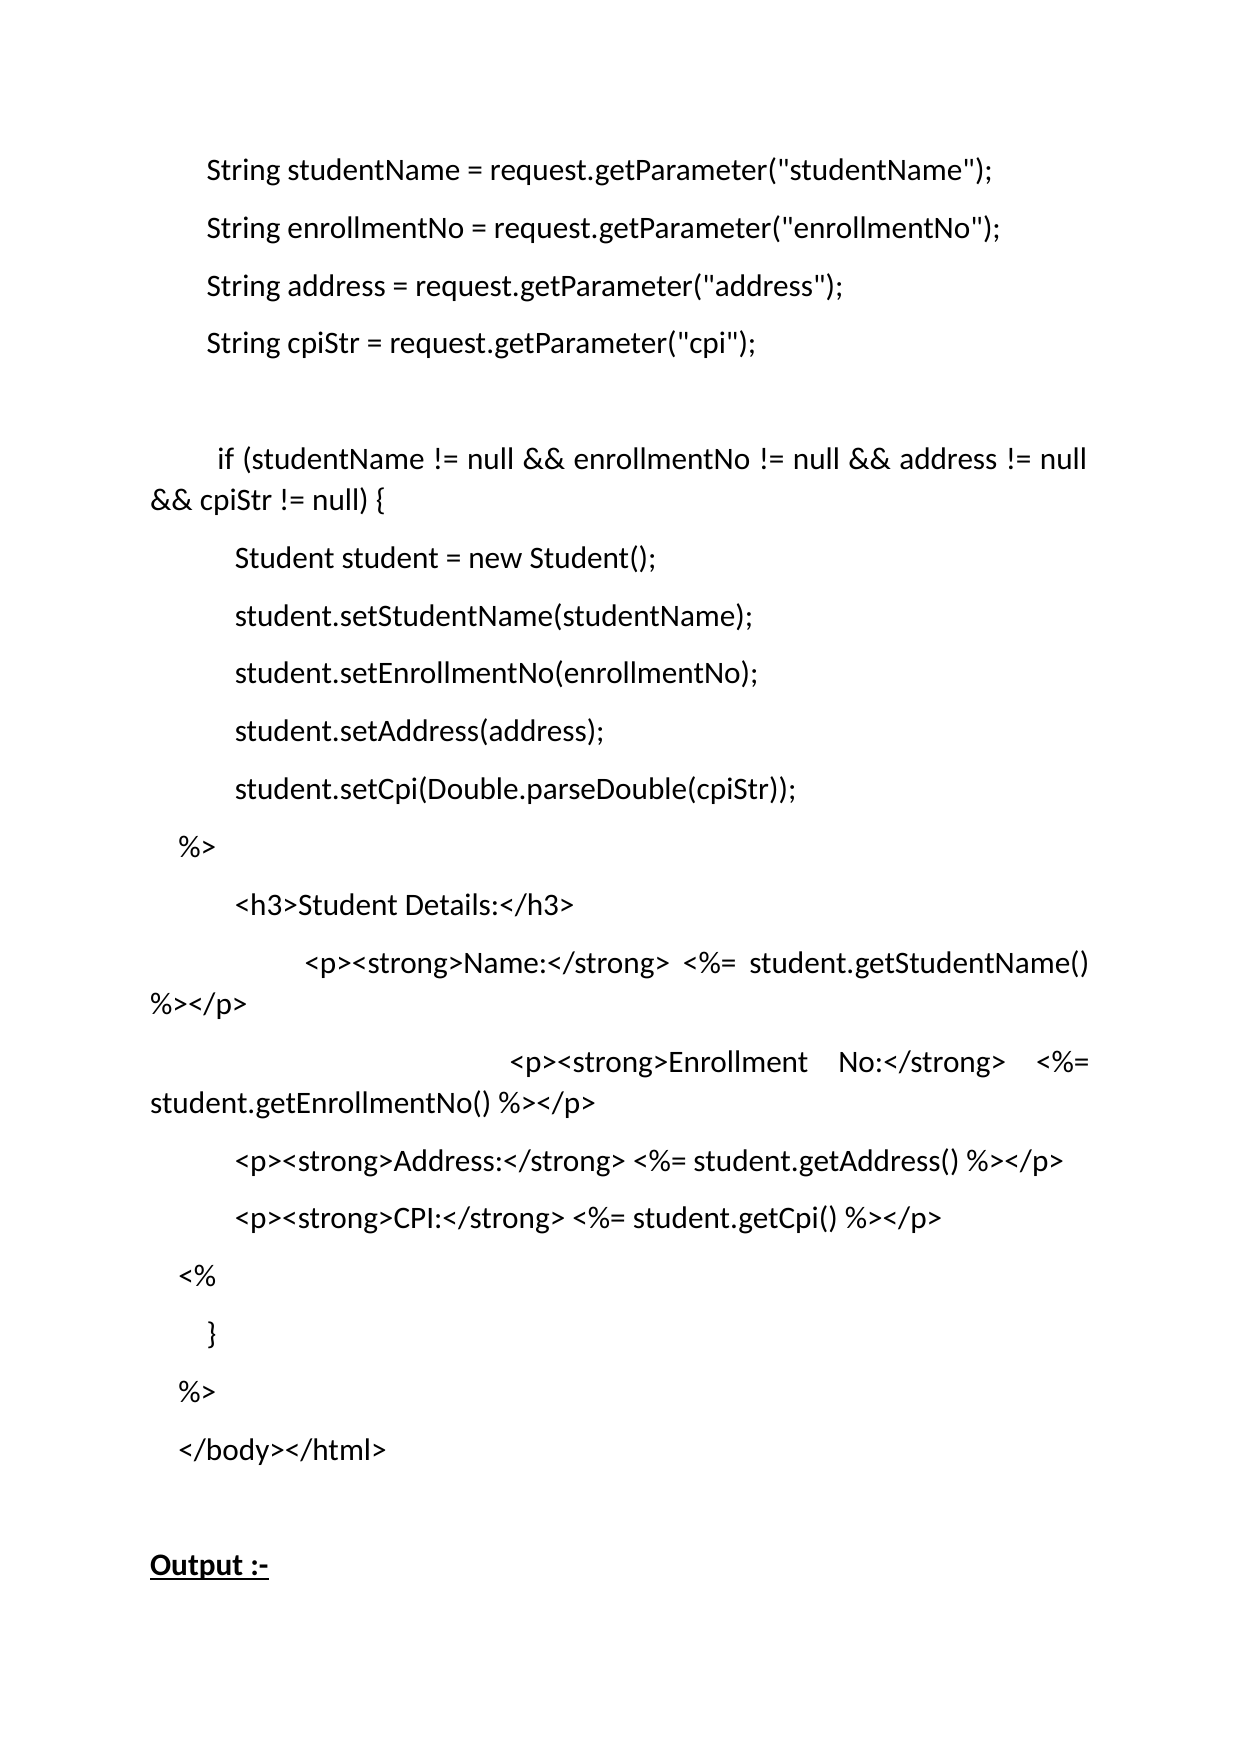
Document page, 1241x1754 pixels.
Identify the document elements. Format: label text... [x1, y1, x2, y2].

text String studentName = request.getParameter("studentName"); [150, 150, 1090, 188]
text <p><strong>Enrollment No:</strong> <%= student.getEnrollmentNo() %></p> [150, 1042, 1090, 1121]
text if (studentName != null && enrollmentNo != null && address != null && cpiStr != null) { [150, 439, 1090, 518]
text Output :- [150, 1545, 1090, 1583]
text } [150, 1314, 1090, 1352]
text <h3>Student Details:</h3> [150, 885, 1090, 923]
text student.setStudentName(studentName); [150, 596, 1090, 634]
text String cpiStr = request.getParameter("cpi"); [150, 323, 1090, 362]
text student.setCpi(Double.parseDouble(cpiStr)); [150, 769, 1090, 807]
text </body></html> [150, 1430, 1090, 1468]
text String enrollmentNo = request.getParameter("enrollmentNo"); [150, 208, 1090, 246]
text <p><strong>CPI:</strong> <%= student.getCpi() %></p> [150, 1198, 1090, 1237]
text String address = request.getParameter("address"); [150, 266, 1090, 304]
text student.setAddress(address); [150, 711, 1090, 749]
text <p><strong>Name:</strong> <%= student.getStudentName() %></p> [150, 943, 1090, 1022]
text <p><strong>Address:</strong> <%= student.getAddress() %></p> [150, 1141, 1090, 1179]
text student.setEnrollmentNo(enrollmentNo); [150, 654, 1090, 692]
text %> [150, 1372, 1090, 1410]
text %> [150, 827, 1090, 865]
text Student student = new Student(); [150, 538, 1090, 576]
text <% [150, 1256, 1090, 1294]
